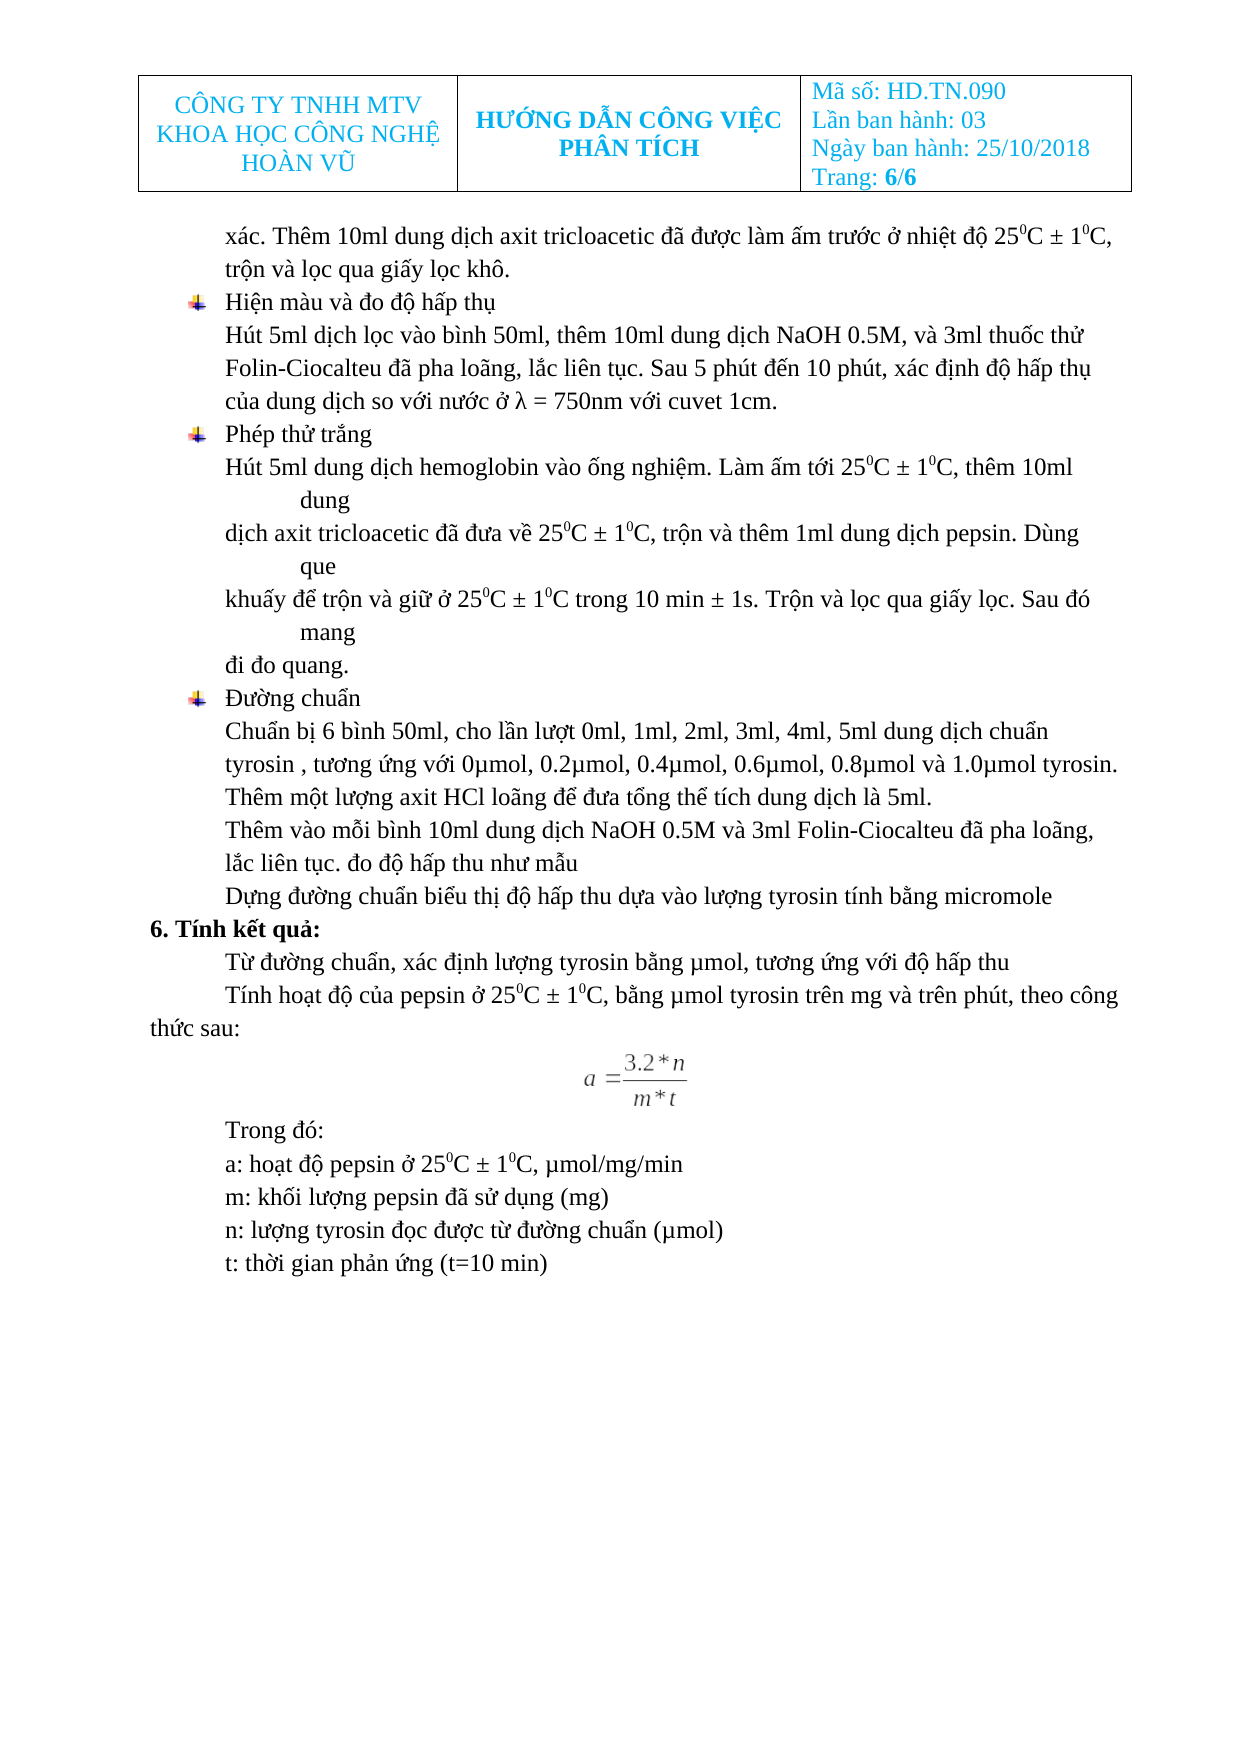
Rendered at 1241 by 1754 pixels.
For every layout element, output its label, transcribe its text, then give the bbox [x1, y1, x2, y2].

text Từ đường chuẩn, xác định lượng tyrosin bằng µmol, tương ứng với độ hấp thu [150, 947, 1120, 976]
picture [307, 155, 312, 165]
text Hút 5ml dịch lọc vào bình 50ml, thêm 10ml dung dịch NaOH 0.5M, và 3ml thuốc thử Folin-Ciocalteu đã pha loãng, lắc liên tục. Sau 5 phút đến 10 phút, xác định độ hấp thụ của dung dịch so với nước ở λ = 750nm với cuvet 1cm. [225, 320, 1120, 415]
picture [340, 126, 345, 136]
list Hiện màu và đo độ hấp thụ [187, 287, 1120, 316]
picture [188, 293, 206, 311]
text Thêm vào mỗi bình 10ml dung dịch NaOH 0.5M và 3ml Folin-Ciocalteu đã pha loãng, lắc liên tục. đo độ hấp thu như mẫu [225, 815, 1120, 877]
text Tính hoạt độ của pepsin ở 250C ± 10C, bằng µmol tyrosin trên mg và trên phút, theo công thức sau: [150, 980, 1120, 1042]
text n: lượng tyrosin đọc được từ đường chuẩn (µmol) [150, 1215, 1120, 1243]
picture [318, 97, 323, 107]
text khuấy để trộn và giữ ở 250C ± 10C trong 10 min ± 1s. Trộn và lọc qua giấy lọc. Sau đó mang [225, 584, 1120, 646]
text 6. Tính kết quả: [150, 914, 1120, 943]
picture [956, 83, 961, 93]
text Trong đó: [150, 1116, 1120, 1144]
list Phép thử trắng [187, 419, 1120, 448]
text Hút 5ml dung dịch hemoglobin vào ống nghiệm. Làm ấm tới 250C ± 10C, thêm 10ml dung [225, 452, 1120, 514]
text Dựng đường chuẩn biểu thị độ hấp thu dựa vào lượng tyrosin tính bằng micromole [225, 881, 1120, 910]
list Đường chuẩn [187, 683, 1120, 712]
text Chuẩn bị 6 bình 50ml, cho lần lượt 0ml, 1ml, 2ml, 3ml, 4ml, 5ml dung dịch chuẩn tyrosin , tương ứng với 0µmol, 0.2µmol, 0.4µmol, 0.6µmol, 0.8µmol và 1.0µmol tyrosin. Thêm một lượng axit HCl loãng để đưa tổng thể tích dung dịch là 5ml. [225, 716, 1120, 811]
picture [188, 689, 206, 707]
text đi đo quang. [225, 650, 1120, 679]
picture [188, 425, 206, 443]
text t: thời gian phản ứng (t=10 min) [150, 1248, 1120, 1276]
text dịch axit tricloacetic đã đưa về 250C ± 10C, trộn và thêm 1ml dung dịch pepsin. Dùng que [225, 518, 1120, 580]
text m: khối lượng pepsin đã sử dụng (mg) [150, 1182, 1120, 1210]
text a: hoạt độ pepsin ở 250C ± 10C, µmol/mg/min [150, 1149, 1120, 1177]
